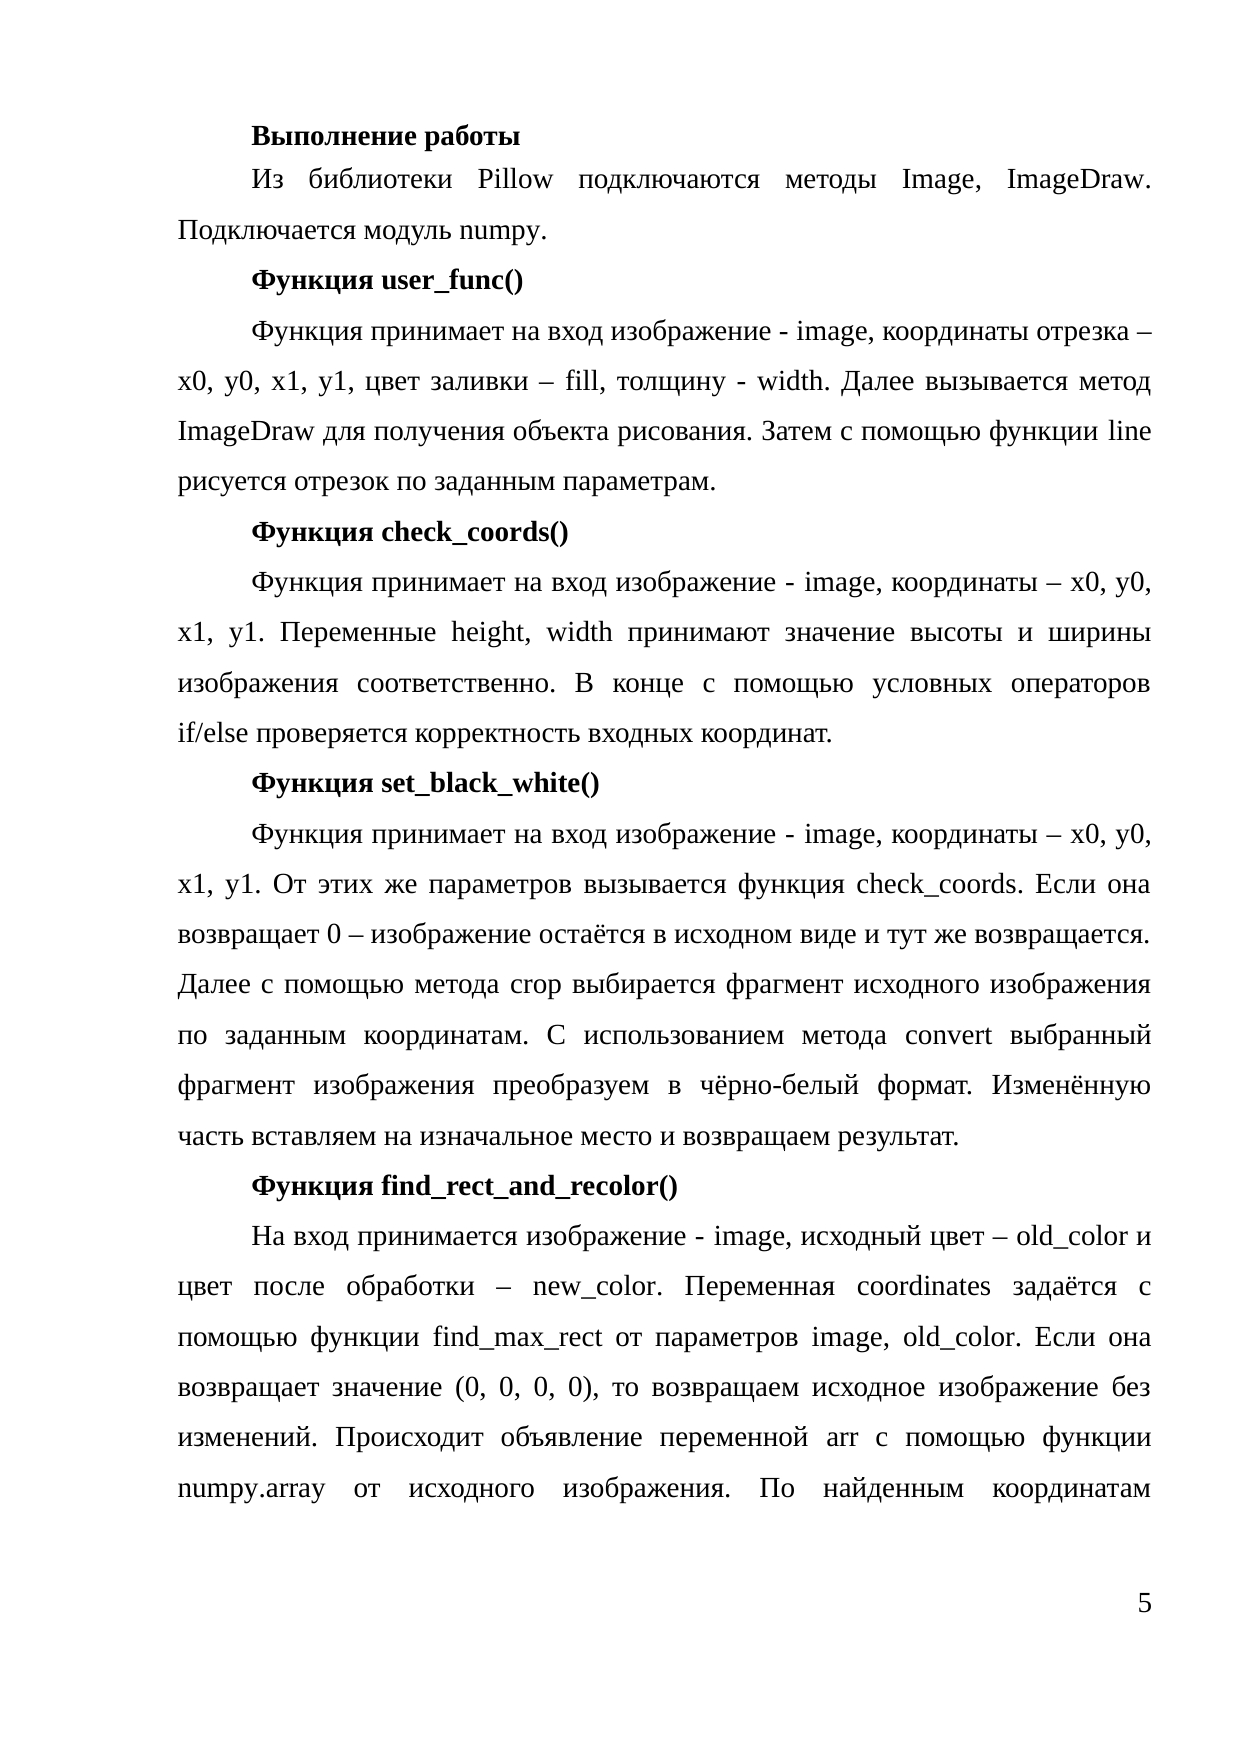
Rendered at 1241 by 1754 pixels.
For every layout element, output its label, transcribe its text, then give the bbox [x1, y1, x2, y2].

text Функция принимает на вход изображение - image, координаты – x0, y0, x1, y1. От этих же параметров вызывается функция check_coords. Если она возвращает 0 – изображение остаётся в исходном виде и тут же возвращается. Далее с помощью метода crop выбирается фрагмент исходного изображения по заданным координатам. С использованием метода convert выбранный фрагмент изображения преобразуем в чёрно-белый формат. Изменённую часть вставляем на изначальное место и возвращаем результат. [177, 816, 1152, 1151]
text Выполнение работы [177, 118, 1152, 152]
text Функция принимает на вход изображение - image, координаты – x0, y0, x1, y1. Переменные height, width принимают значение высоты и ширины изображения соответственно. В конце с помощью условных операторов if/else проверяется корректность входных координат. [177, 564, 1152, 749]
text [177, 1218, 1152, 1503]
text Функция принимает на вход изображение - image, координаты отрезка – x0, y0, x1, y1, цвет заливки – fill, толщину - width. Далее вызывается метод ImageDraw для получения объекта рисования. Затем с помощью функции line рисуется отрезок по заданным параметрам. [177, 313, 1152, 497]
text Из библиотеки Pillow подключаются методы Image, ImageDraw. Подключается модуль numpy. [177, 162, 1152, 246]
text Функция find_rect_and_recolor() [177, 1168, 1152, 1201]
text Функция check_coords() [177, 514, 1152, 547]
text Функция user_func() [177, 262, 1152, 296]
text Функция set_black_white() [177, 765, 1152, 799]
